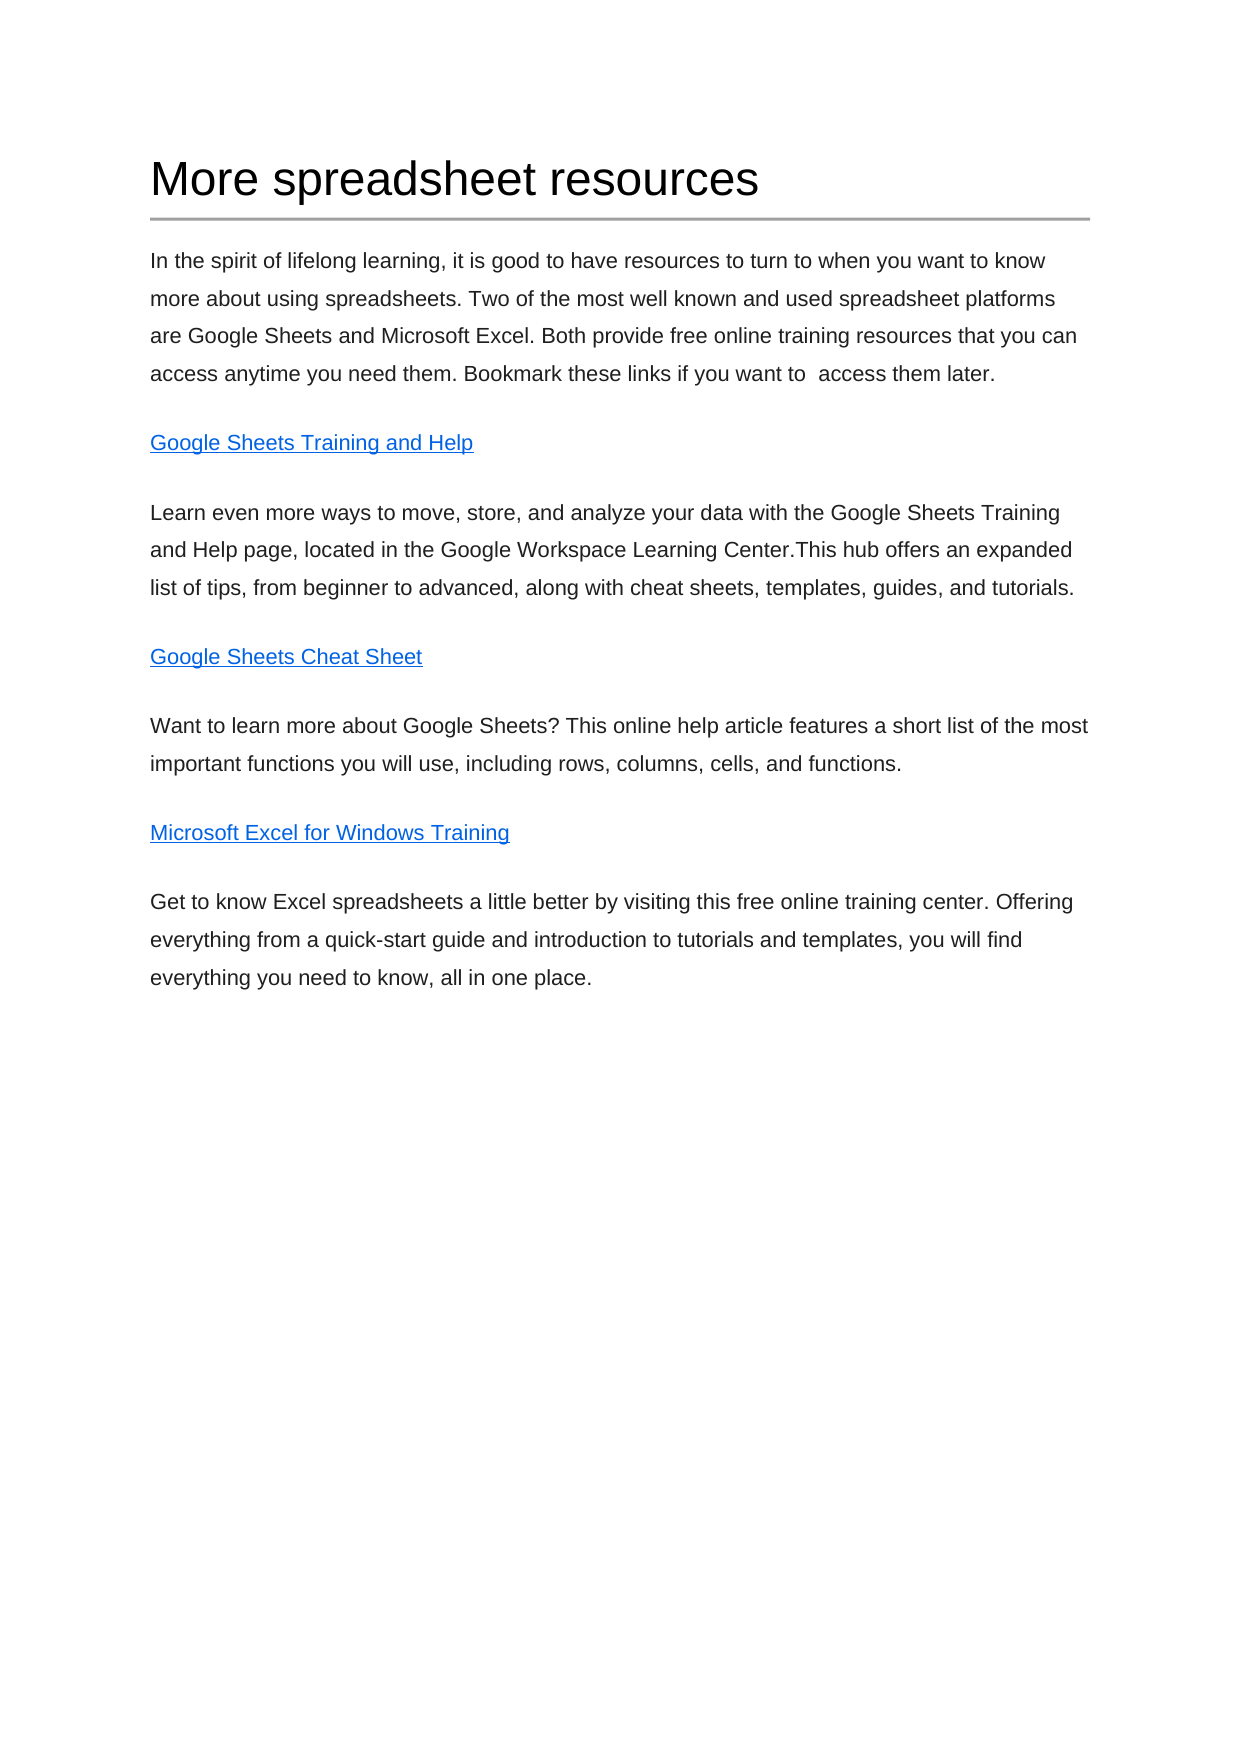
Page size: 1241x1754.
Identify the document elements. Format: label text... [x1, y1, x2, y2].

text Want to learn more about Google Sheets? This online help article features a short list of the most important functions you will use, including rows, columns, cells, and functions. [150, 713, 1090, 776]
text Google Sheets Training and Help [150, 430, 1090, 456]
text In the spirit of lifelong learning, it is good to have resources to turn to when you want to know more about using spreadsheets. Two of the most well known and used spreadsheet platforms are Google Sheets and Microsoft Excel. Both provide free online training resources that you can access anytime you need them. Bookmark these links if you want to access them later. [150, 248, 1090, 386]
text Learn even more ways to move, store, and analyze your data with the Google Sheets Training and Help page, located in the Google Workspace Learning Center.This hub offers an expanded list of tips, from beginner to advanced, along with cheat sheets, templates, guides, and tutorials. [150, 499, 1090, 600]
text Get to know Excel spreadsheets a little better by visiting this free online training center. Offering everything from a quick-start guide and introduction to tutorials and templates, you will find everything you need to know, all in one place. [150, 889, 1090, 990]
text Google Sheets Cheat Sheet [150, 644, 1090, 669]
subtitle More spreadsheet resources [150, 150, 1090, 205]
text Microsoft Excel for Windows Training [150, 820, 1090, 845]
